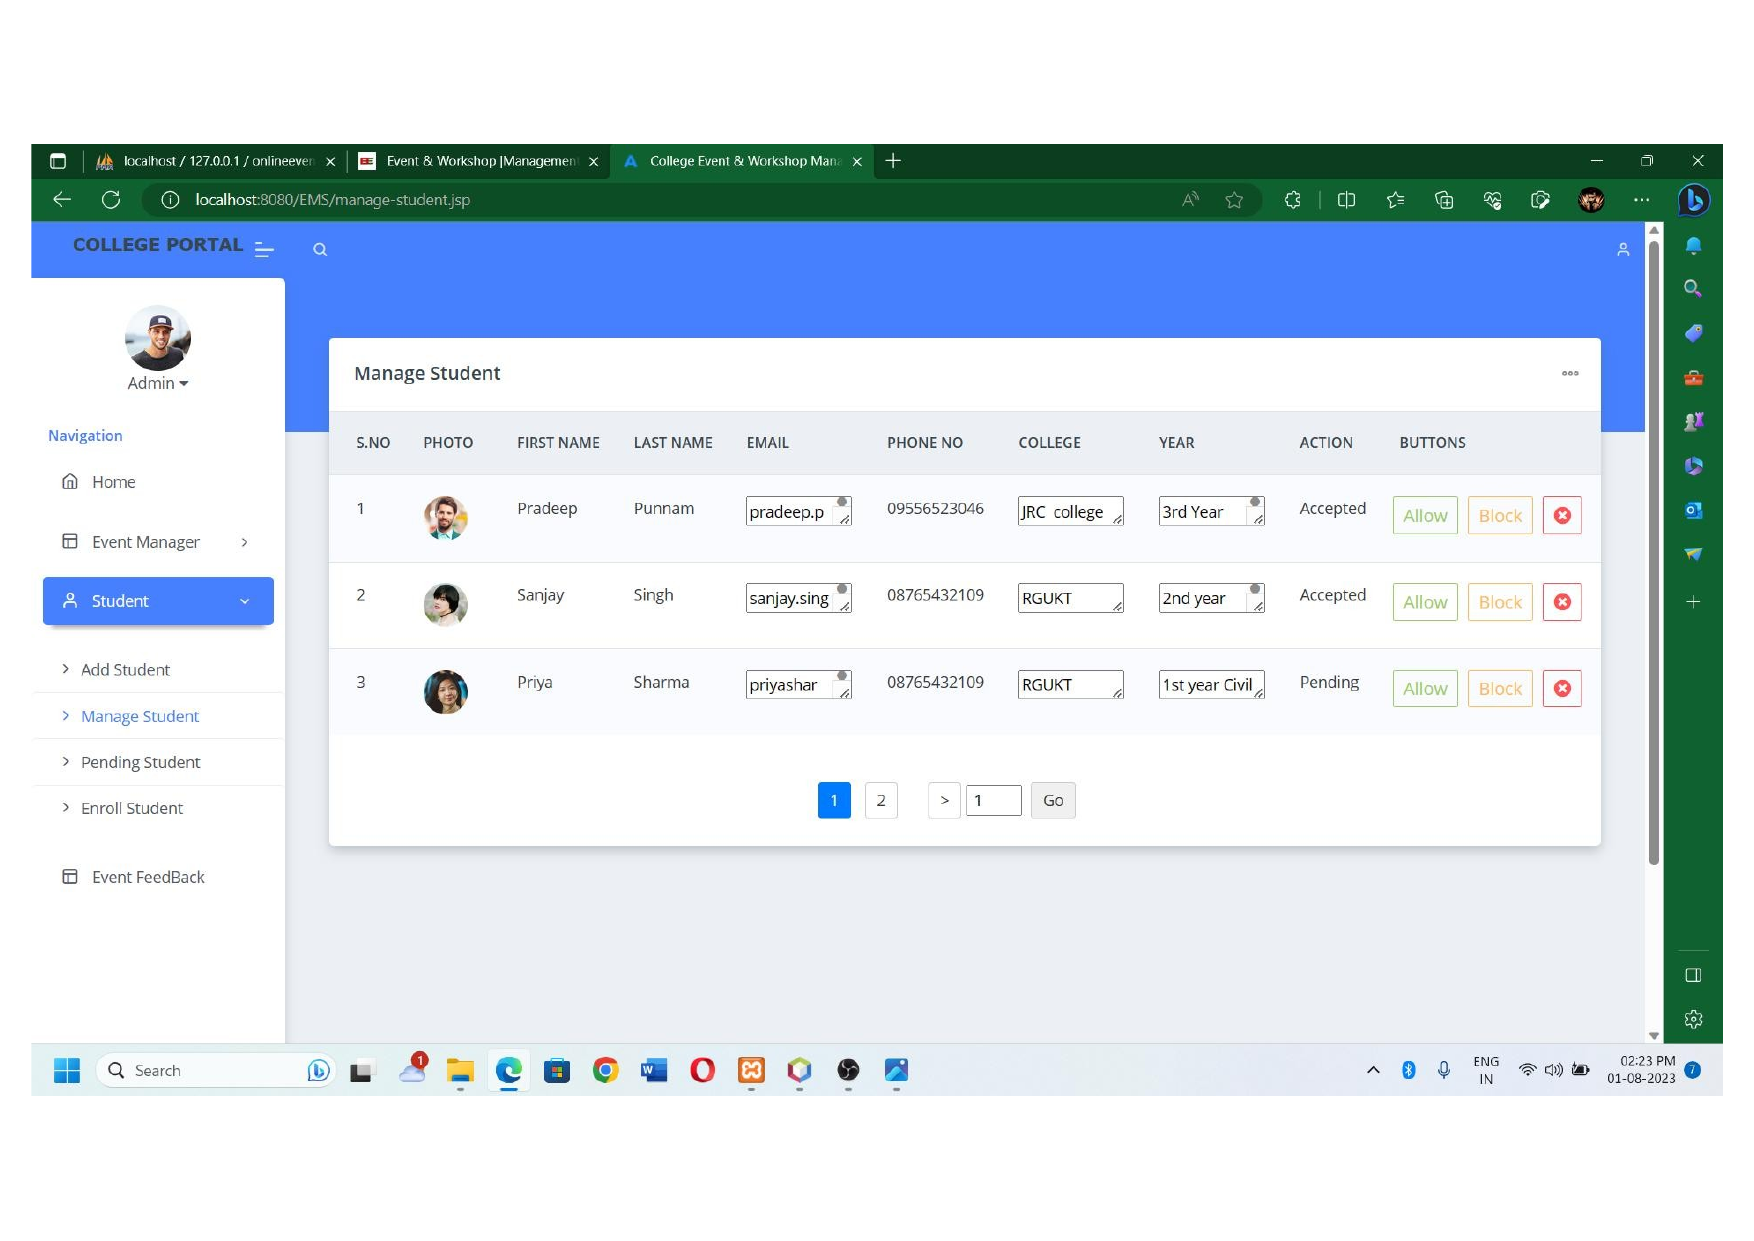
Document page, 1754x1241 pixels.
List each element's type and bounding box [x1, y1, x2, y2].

picture [31, 144, 1723, 1096]
